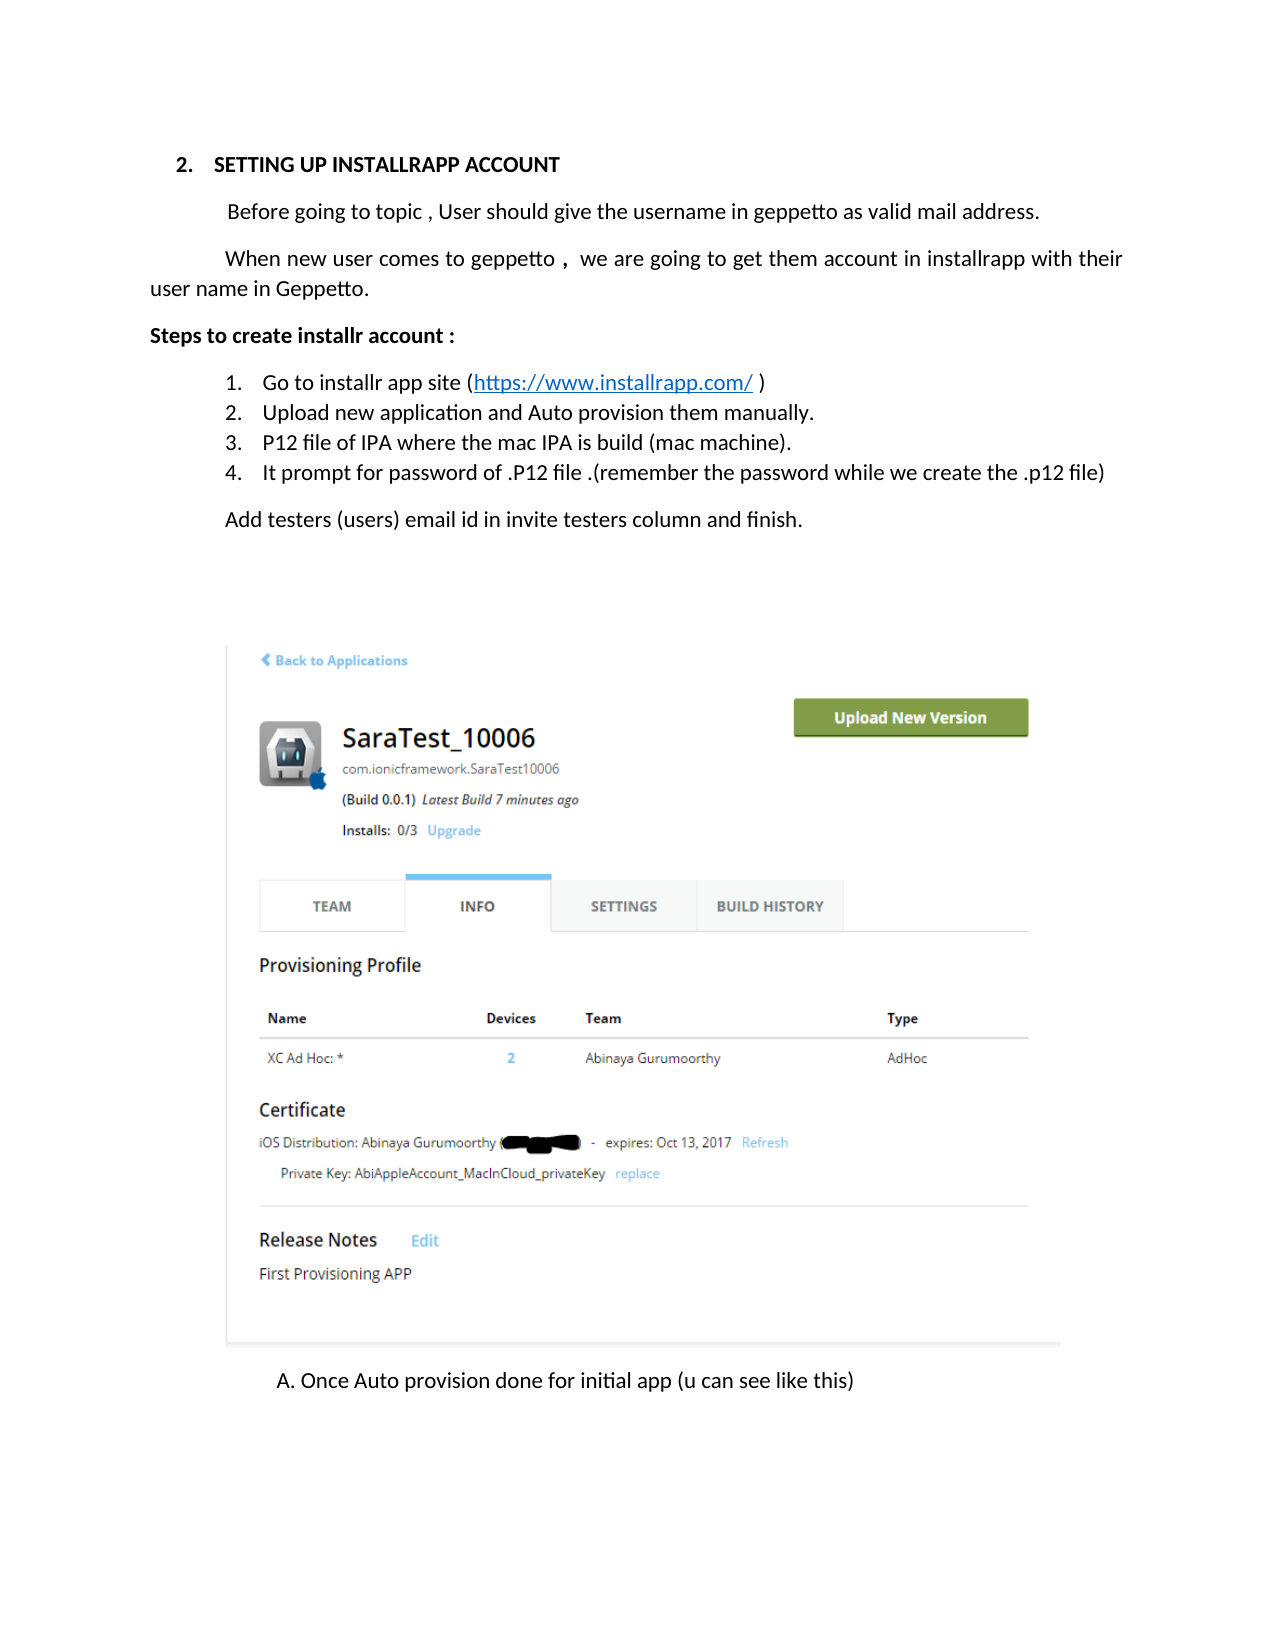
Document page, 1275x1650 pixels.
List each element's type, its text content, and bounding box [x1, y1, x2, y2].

text 2. SETTING UP INSTALLRAPP ACCOUNT [150, 150, 1125, 178]
text A. Once Auto provision done for initial app (u can see like this) [225, 1366, 1125, 1394]
text Steps to create installr account : [150, 321, 1125, 349]
list Upload new application and Auto provision them manually. [225, 398, 1125, 426]
text When new user comes to geppetto , we are going to get them account in installrapp with their user name in Geppetto. [150, 244, 1125, 302]
text Before going to topic , User should give the username in geppetto as valid mail address. [150, 197, 1125, 225]
text Add testers (users) email id in invite testers column and finish. [225, 505, 1125, 533]
picture [225, 645, 1061, 1348]
list P12 file of IPA where the mac IPA is build (mac machine). [225, 428, 1125, 456]
list It prompt for password of .P12 file .(remember the password while we create the .p12 file) [225, 458, 1125, 486]
list Go to installr app site (https://www.installrapp.com/ ) [225, 368, 1125, 396]
